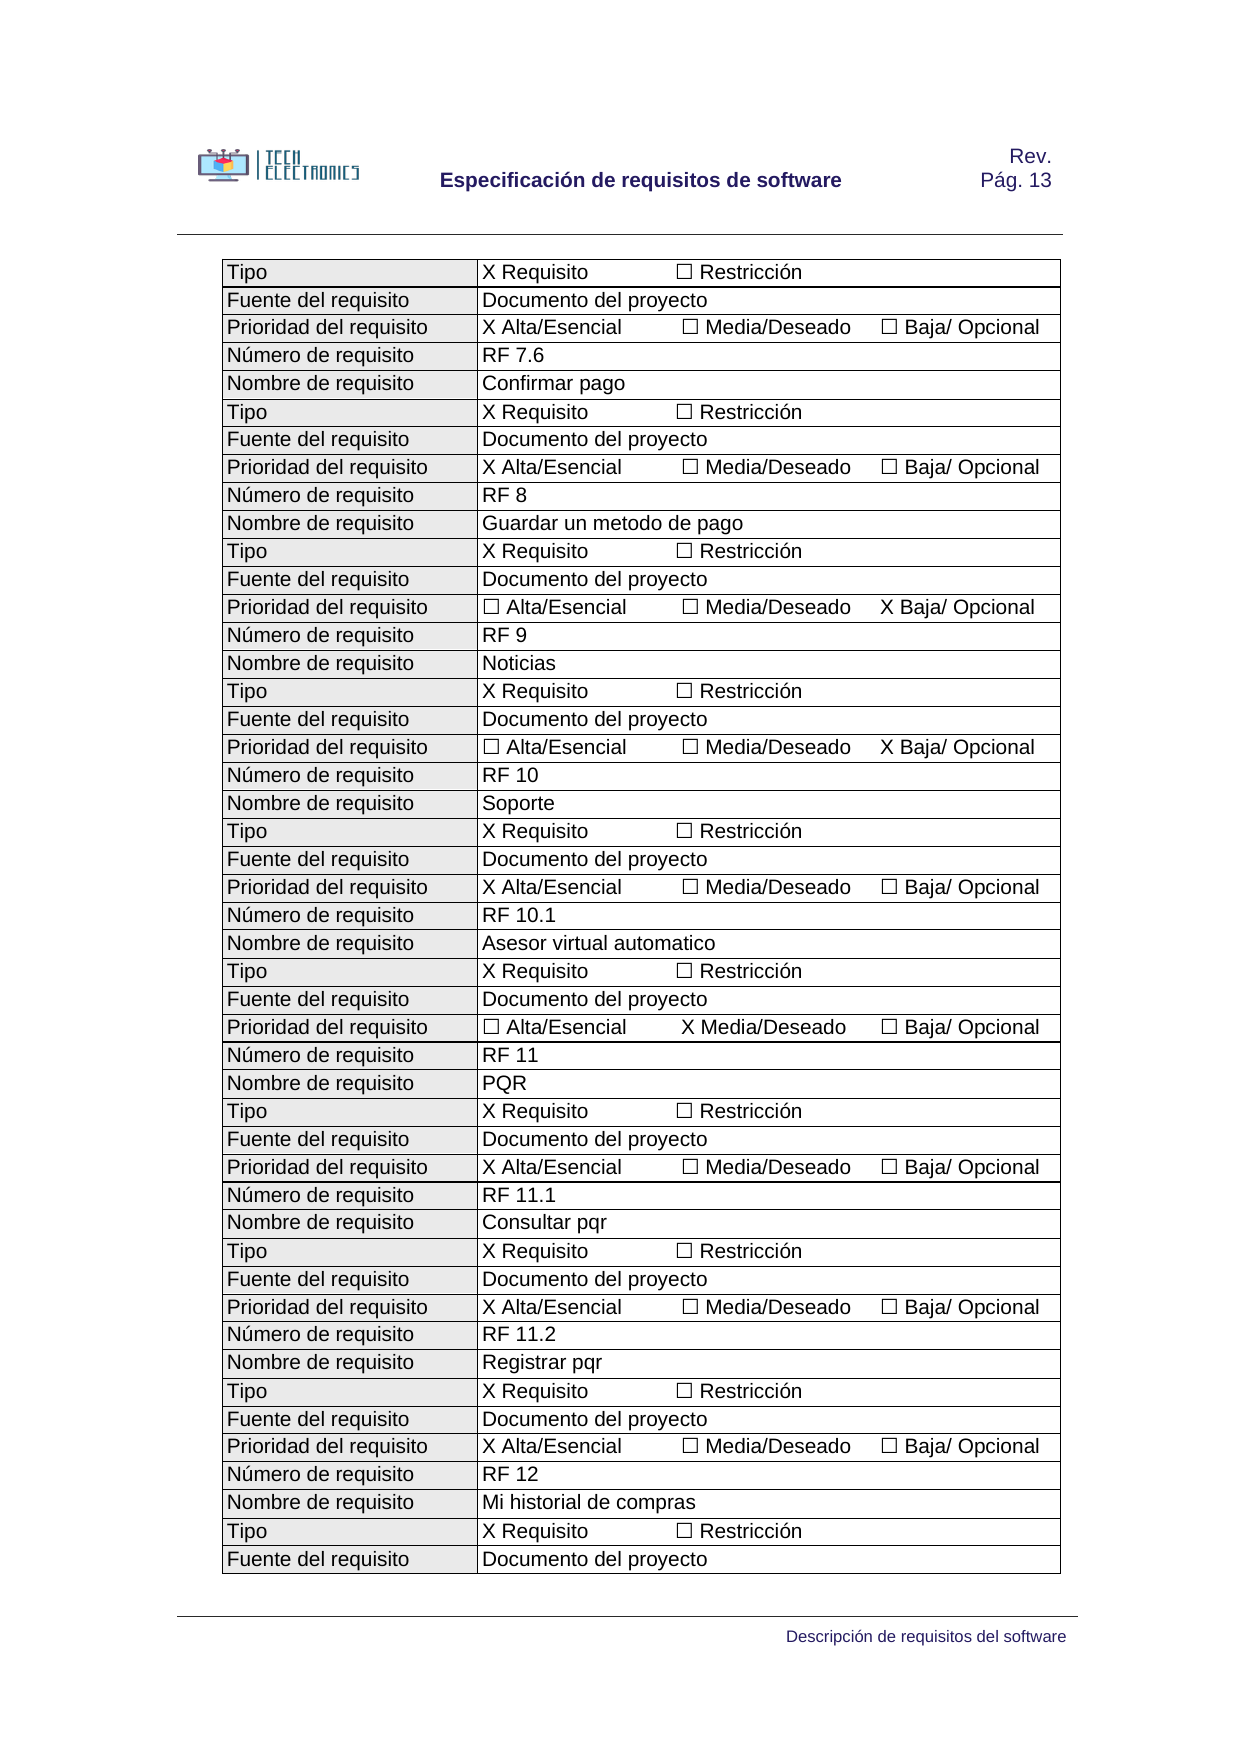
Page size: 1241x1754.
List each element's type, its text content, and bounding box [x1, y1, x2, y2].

table_cell Asesor virtual automatico [478, 930, 1060, 958]
table_cell Documento del proyecto [478, 1546, 1060, 1573]
table_cell Tipo [223, 679, 477, 706]
table_cell ☐ Media/Deseado [664, 1295, 869, 1321]
table_cell Tipo [223, 400, 477, 426]
table_cell Guardar un metodo de pago [478, 511, 1060, 538]
table_cell X Requisito [478, 1099, 664, 1126]
table_cell X Requisito [478, 260, 664, 286]
table_cell X Alta/Esencial [478, 875, 664, 902]
table_cell Fuente del requisito [223, 987, 477, 1014]
table_cell X Requisito [478, 539, 664, 566]
table_cell Documento del proyecto [478, 567, 1060, 594]
table_cell ☐ Media/Deseado [664, 735, 869, 762]
table_cell Tipo [223, 819, 477, 846]
table_cell X Media/Deseado [664, 1015, 869, 1041]
table_cell RF 11 [478, 1043, 1060, 1069]
table_cell ☐ Media/Deseado [664, 1434, 869, 1461]
table_cell Nombre de requisito [223, 791, 477, 818]
table_cell Número de requisito [223, 1322, 477, 1349]
table_cell Nombre de requisito [223, 651, 477, 678]
table_cell X Baja/ Opcional [869, 735, 1060, 762]
table_cell RF 8 [478, 483, 1060, 510]
table_cell Nombre de requisito [223, 930, 477, 958]
table_cell Tipo [223, 1519, 477, 1545]
table_cell ☐ Alta/Esencial [478, 735, 664, 762]
table_cell X Requisito [478, 679, 664, 706]
table_cell ☐ Restricción [664, 1519, 1060, 1545]
table_cell X Alta/Esencial [478, 455, 664, 482]
table_cell Fuente del requisito [223, 1127, 477, 1153]
table_cell ☐ Baja/ Opcional [869, 1434, 1060, 1461]
table_cell Nombre de requisito [223, 371, 477, 398]
table_cell X Alta/Esencial [478, 1295, 664, 1321]
table_cell RF 10.1 [478, 903, 1060, 929]
table_cell Documento del proyecto [478, 987, 1060, 1014]
table_cell ☐ Alta/Esencial [478, 595, 664, 622]
table_cell X Baja/ Opcional [869, 595, 1060, 622]
table_cell ☐ Media/Deseado [664, 875, 869, 902]
table_cell Prioridad del requisito [223, 1015, 477, 1041]
table_cell Tipo [223, 959, 477, 986]
table_cell X Requisito [478, 400, 664, 426]
table_cell Noticias [478, 651, 1060, 678]
table_cell Documento del proyecto [478, 707, 1060, 734]
table_cell Documento del proyecto [478, 1407, 1060, 1433]
table_cell Número de requisito [223, 483, 477, 510]
table_cell Número de requisito [223, 1043, 477, 1069]
table_cell RF 11.2 [478, 1322, 1060, 1349]
table_cell Documento del proyecto [478, 1127, 1060, 1153]
table_cell X Alta/Esencial [478, 1434, 664, 1461]
table_cell X Requisito [478, 1239, 664, 1266]
table_cell Fuente del requisito [223, 427, 477, 454]
table_cell ☐ Restricción [664, 260, 1060, 286]
table_cell ☐ Restricción [664, 679, 1060, 706]
table_cell X Requisito [478, 959, 664, 986]
table_cell ☐ Baja/ Opcional [869, 875, 1060, 902]
table_cell Tipo [223, 1239, 477, 1266]
table_cell X Alta/Esencial [478, 1155, 664, 1181]
table_cell ☐ Baja/ Opcional [869, 1015, 1060, 1041]
table_cell Prioridad del requisito [223, 875, 477, 902]
table_cell ☐ Restricción [664, 819, 1060, 846]
table_cell ☐ Restricción [664, 400, 1060, 426]
table_cell ☐ Media/Deseado [664, 595, 869, 622]
table_cell ☐ Baja/ Opcional [869, 315, 1060, 342]
table_cell Número de requisito [223, 903, 477, 929]
table_cell Documento del proyecto [478, 427, 1060, 454]
table_cell Tipo [223, 539, 477, 566]
table_cell Documento del proyecto [478, 847, 1060, 874]
table_cell X Requisito [478, 819, 664, 846]
table_cell Prioridad del requisito [223, 1434, 477, 1461]
table_cell ☐ Media/Deseado [664, 1155, 869, 1181]
table_cell Tipo [223, 1099, 477, 1126]
table_cell Tipo [223, 260, 477, 286]
table_cell RF 9 [478, 623, 1060, 649]
table_cell Fuente del requisito [223, 567, 477, 594]
table_cell Registrar pqr [478, 1350, 1060, 1378]
table_cell PQR [478, 1070, 1060, 1098]
picture [188, 108, 375, 227]
table_cell Fuente del requisito [223, 707, 477, 734]
table_cell Prioridad del requisito [223, 315, 477, 342]
table_cell Prioridad del requisito [223, 455, 477, 482]
table_cell Número de requisito [223, 1183, 477, 1209]
table_cell Nombre de requisito [223, 1070, 477, 1098]
table_cell RF 7.6 [478, 343, 1060, 370]
table_cell X Requisito [478, 1519, 664, 1545]
table_cell Nombre de requisito [223, 1350, 477, 1378]
table_cell Mi historial de compras [478, 1490, 1060, 1518]
table_cell Fuente del requisito [223, 288, 477, 314]
table_cell RF 10 [478, 763, 1060, 789]
table_cell Fuente del requisito [223, 1407, 477, 1433]
table_cell ☐ Restricción [664, 1239, 1060, 1266]
table_cell Prioridad del requisito [223, 735, 477, 762]
table_cell ☐ Baja/ Opcional [869, 1295, 1060, 1321]
table_cell Soporte [478, 791, 1060, 818]
table_cell Número de requisito [223, 623, 477, 649]
table_cell Fuente del requisito [223, 847, 477, 874]
table_cell Fuente del requisito [223, 1267, 477, 1293]
table_cell Número de requisito [223, 343, 477, 370]
table_cell ☐ Restricción [664, 1099, 1060, 1126]
table_cell Prioridad del requisito [223, 1155, 477, 1181]
table_cell Tipo [223, 1379, 477, 1406]
table_cell ☐ Restricción [664, 1379, 1060, 1406]
table_cell Nombre de requisito [223, 1210, 477, 1238]
table_cell ☐ Baja/ Opcional [869, 1155, 1060, 1181]
table_cell Documento del proyecto [478, 288, 1060, 314]
table_cell X Alta/Esencial [478, 315, 664, 342]
table_cell Número de requisito [223, 763, 477, 789]
table_cell Confirmar pago [478, 371, 1060, 398]
table_cell Prioridad del requisito [223, 1295, 477, 1321]
table_cell ☐ Media/Deseado [664, 315, 869, 342]
table_cell Número de requisito [223, 1462, 477, 1489]
table_cell ☐ Media/Deseado [664, 455, 869, 482]
table_cell X Requisito [478, 1379, 664, 1406]
table_cell Consultar pqr [478, 1210, 1060, 1238]
table_cell ☐ Restricción [664, 539, 1060, 566]
table_cell Nombre de requisito [223, 511, 477, 538]
table_cell ☐ Baja/ Opcional [869, 455, 1060, 482]
table_cell Prioridad del requisito [223, 595, 477, 622]
table_cell ☐ Restricción [664, 959, 1060, 986]
table_cell RF 11.1 [478, 1183, 1060, 1209]
table_cell Documento del proyecto [478, 1267, 1060, 1293]
table_cell Fuente del requisito [223, 1546, 477, 1573]
table_cell ☐ Alta/Esencial [478, 1015, 664, 1041]
table_cell RF 12 [478, 1462, 1060, 1489]
table_cell Nombre de requisito [223, 1490, 477, 1518]
